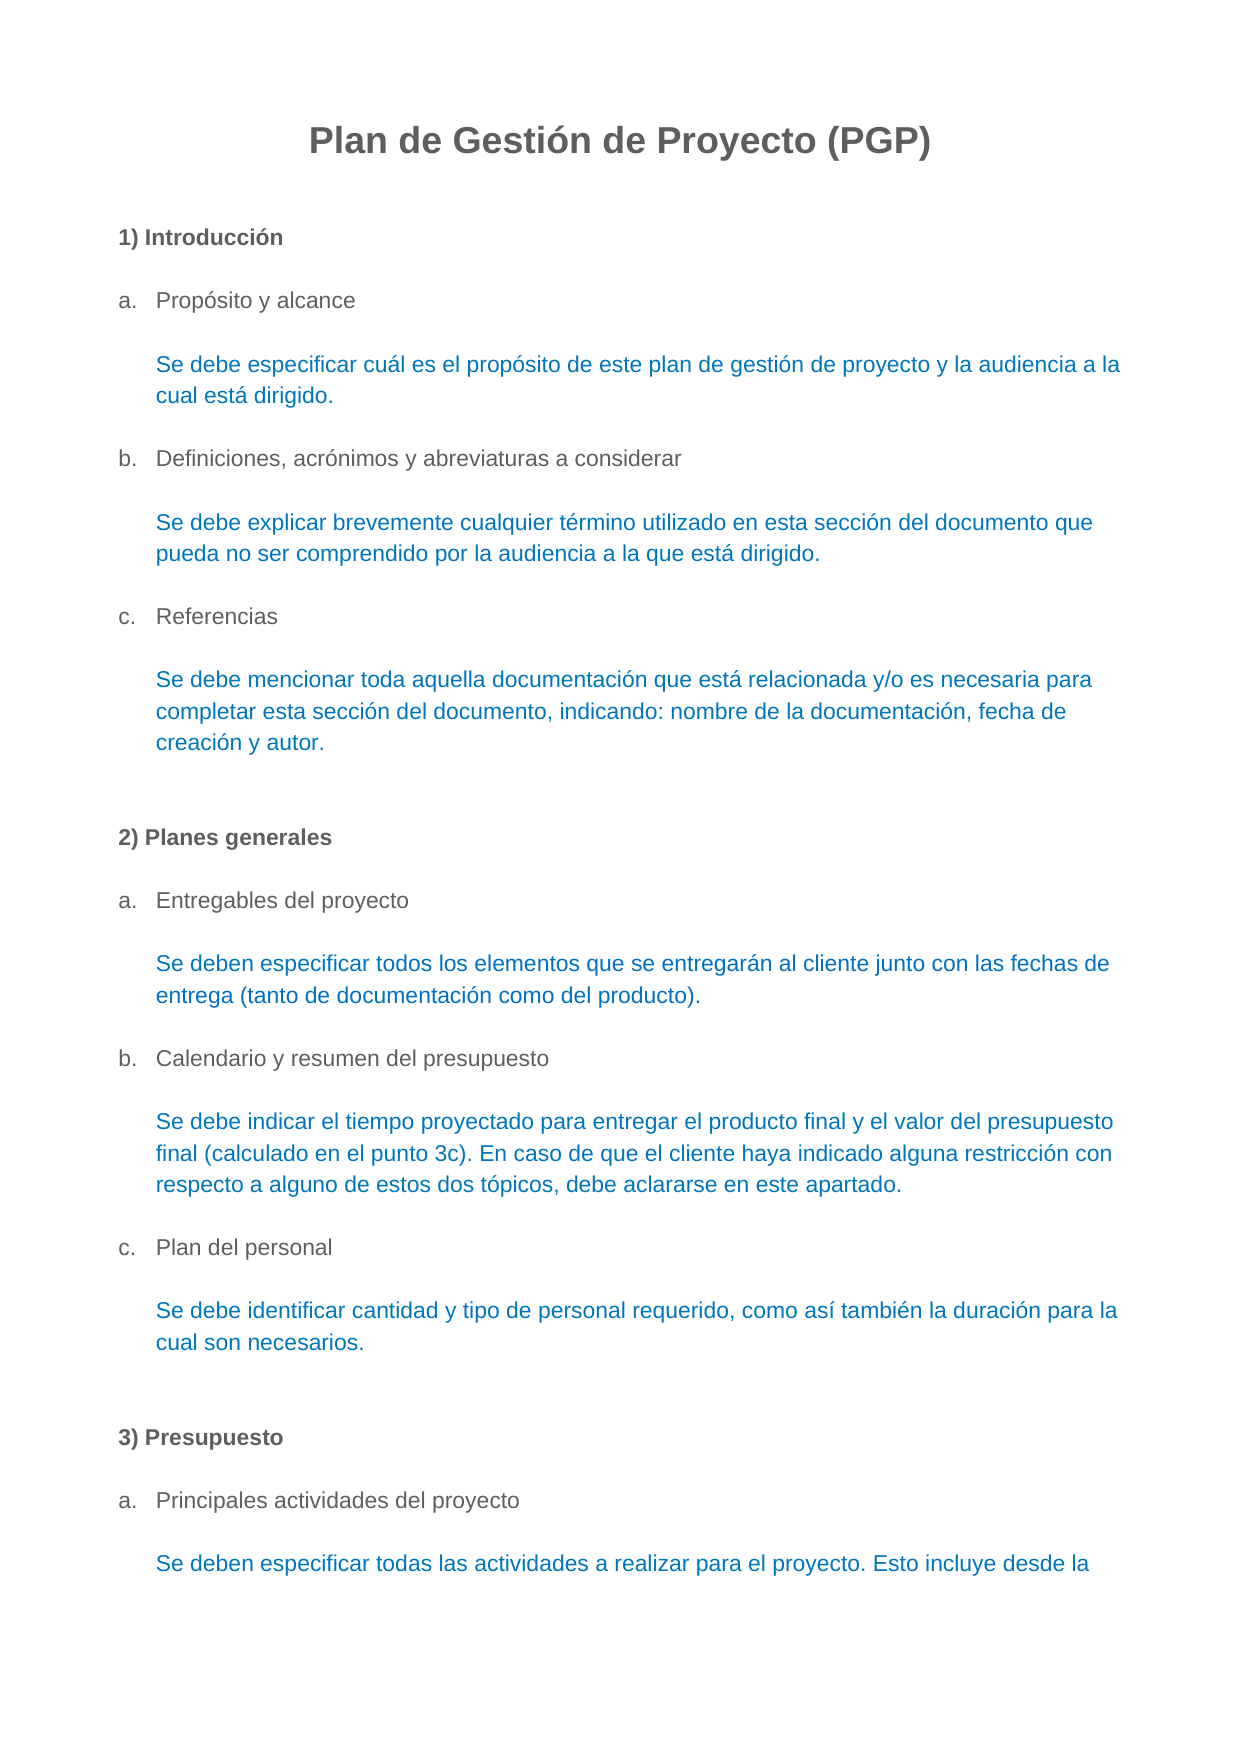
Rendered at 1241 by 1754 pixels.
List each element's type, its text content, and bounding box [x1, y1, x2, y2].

list Entregables del proyecto Se deben especificar todos los elementos que se entregarán al cliente junto con las fechas de entrega (tanto de documentación como del producto). [118, 887, 1122, 1008]
text 3) Presupuesto [118, 1424, 1122, 1450]
list Definiciones, acrónimos y abreviaturas a considerar Se debe explicar brevemente cualquier término utilizado en esta sección del documento que pueda no ser comprendido por la audiencia a la que está dirigido. [118, 445, 1122, 566]
list Plan del personal Se debe identificar cantidad y tipo de personal requerido, como así también la duración para la cual son necesarios. [118, 1234, 1122, 1355]
list Propósito y alcance Se debe especificar cuál es el propósito de este plan de gestión de proyecto y la audiencia a la cual está dirigido. [118, 287, 1122, 408]
title Plan de Gestión de Proyecto (PGP) [118, 118, 1122, 161]
list Calendario y resumen del presupuesto Se debe indicar el tiempo proyectado para entregar el producto final y el valor del presupuesto final (calculado en el punto 3c). En caso de que el cliente haya indicado alguna restricción con respecto a alguno de estos dos tópicos, debe aclararse en este apartado. [118, 1045, 1122, 1198]
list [118, 1487, 1122, 1576]
list Referencias Se debe mencionar toda aquella documentación que está relacionada y/o es necesaria para completar esta sección del documento, indicando: nombre de la documentación, fecha de creación y autor. [118, 603, 1122, 756]
text 2) Planes generales [118, 824, 1122, 850]
text 1) Introducción [118, 193, 1122, 251]
